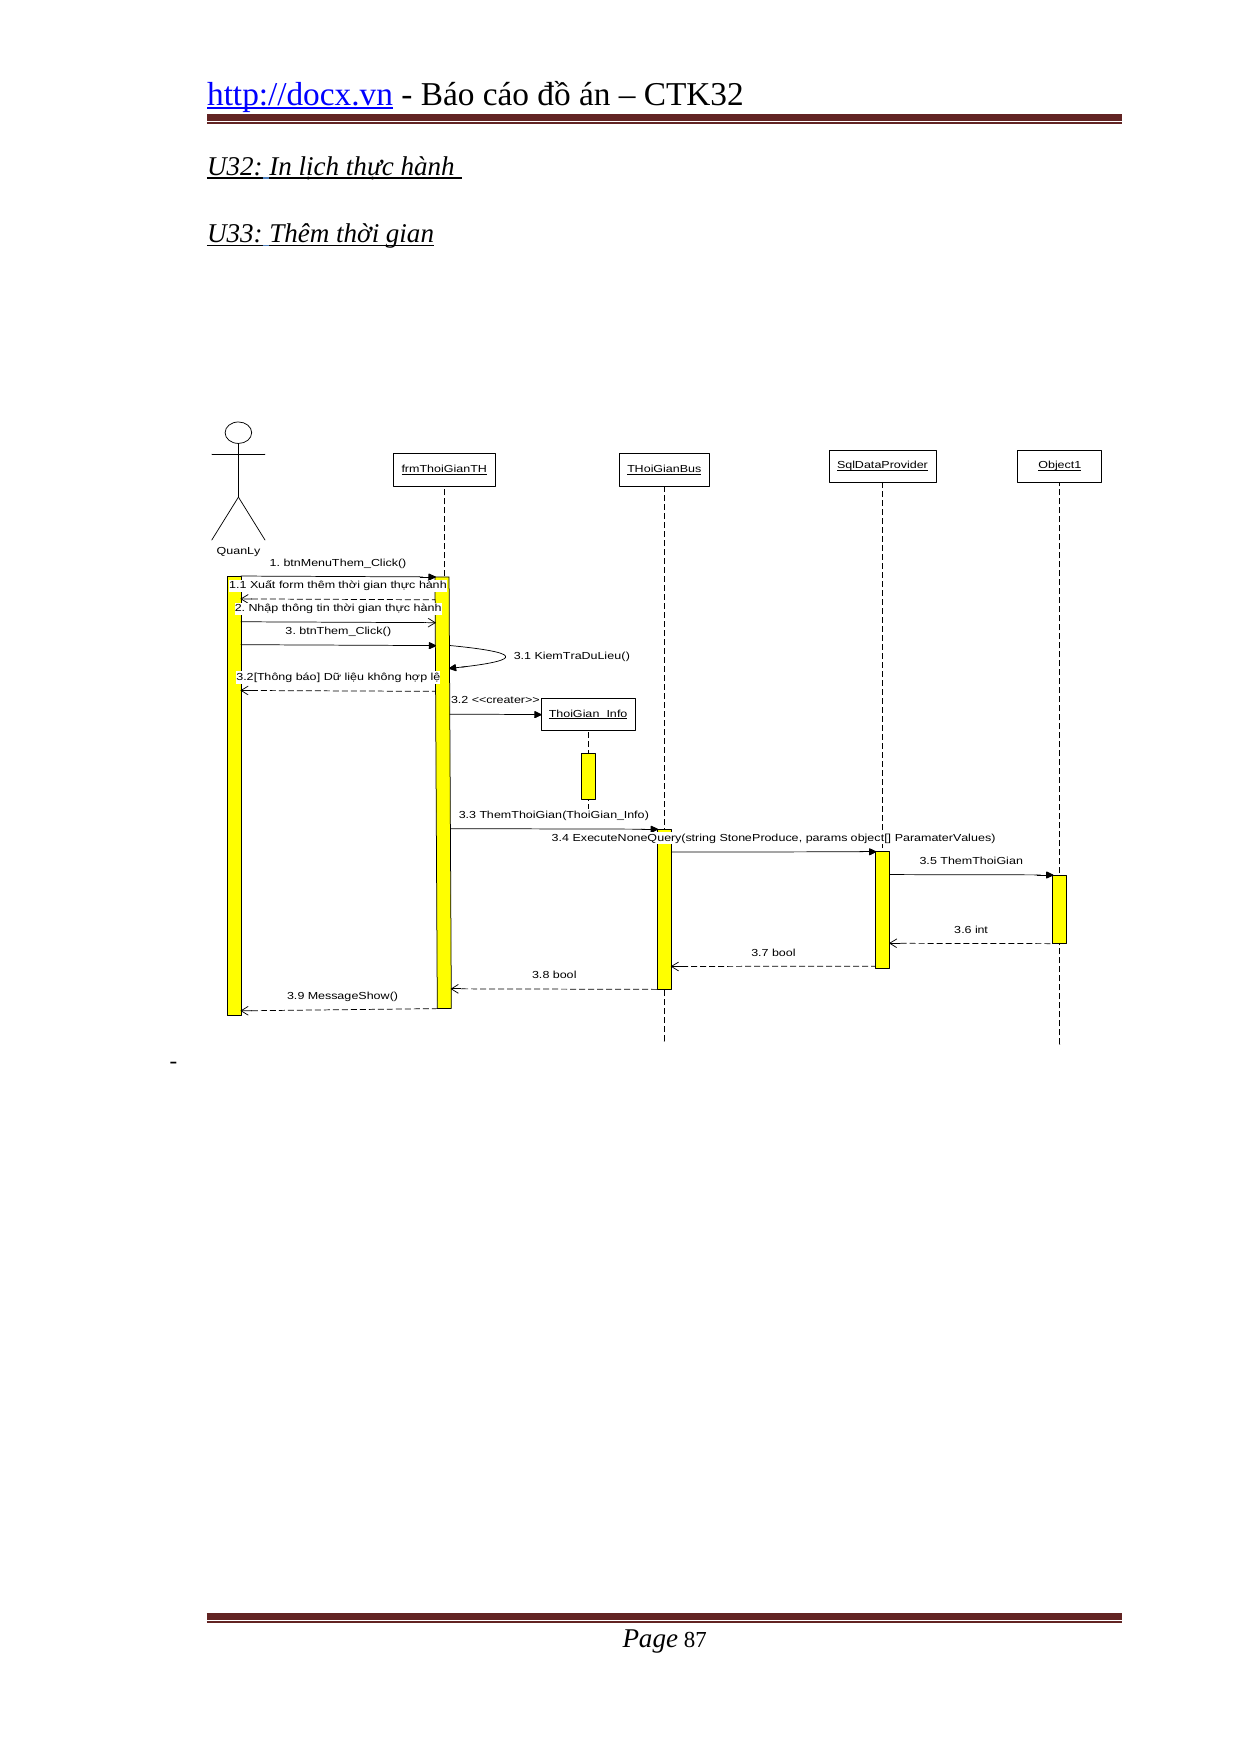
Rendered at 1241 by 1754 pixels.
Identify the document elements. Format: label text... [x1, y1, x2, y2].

subtitle U32: In lịch thực hành [207, 150, 1122, 181]
subtitle U33: Thêm thời gian [207, 217, 1122, 249]
